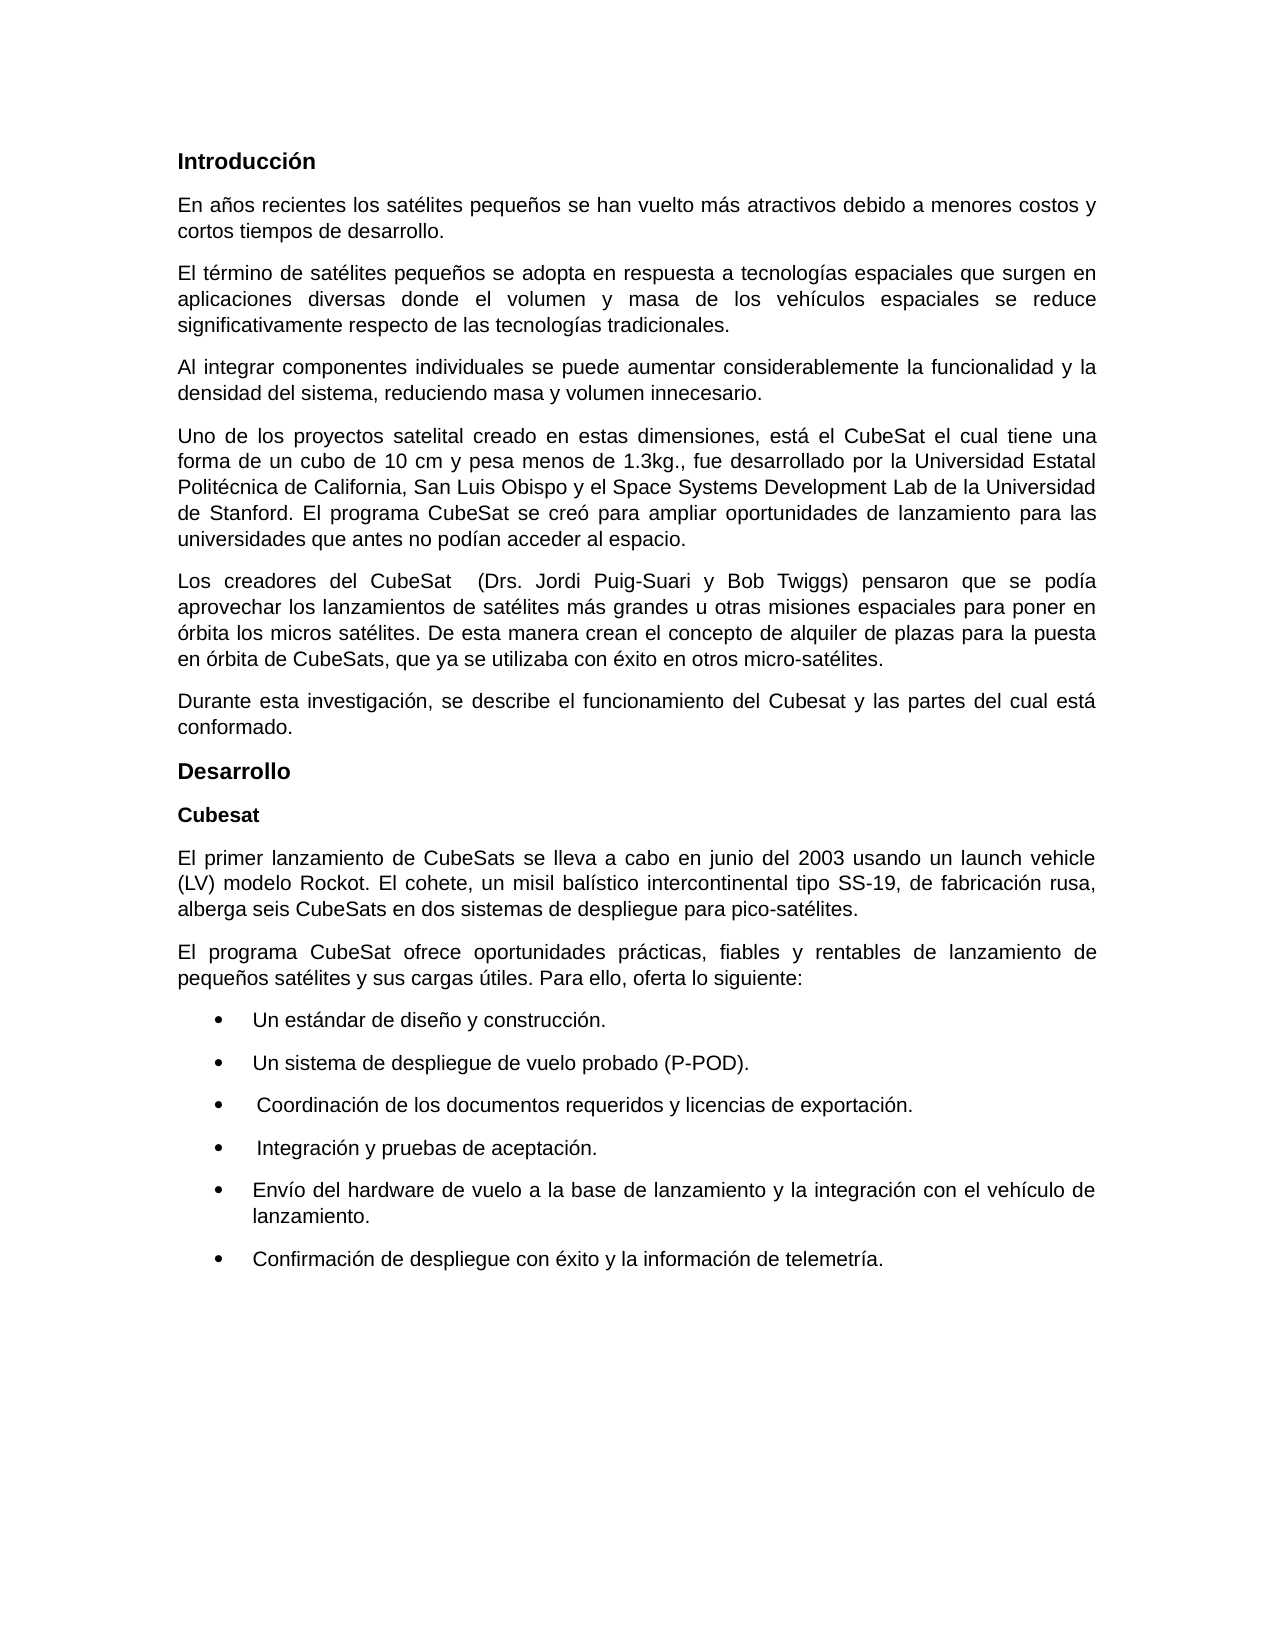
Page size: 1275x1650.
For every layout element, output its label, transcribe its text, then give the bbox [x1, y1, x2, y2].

text El programa CubeSat ofrece oportunidades prácticas, fiables y rentables de lanzamiento de pequeños satélites y sus cargas útiles. Para ello, oferta lo siguiente: [177, 939, 1098, 989]
text El término de satélites pequeños se adopta en respuesta a tecnologías espaciales que surgen en aplicaciones diversas donde el volumen y masa de los vehículos espaciales se reduce significativamente respecto de las tecnologías tradicionales. [177, 261, 1098, 337]
text El primer lanzamiento de CubeSats se lleva a cabo en junio del 2003 usando un launch vehicle (LV) modelo Rockot. El cohete, un misil balístico intercontinental tipo SS-19, de fabricación rusa, alberga seis CubeSats en dos sistemas de despliegue para pico-satélites. [177, 845, 1098, 921]
text Desarrollo [177, 758, 1098, 784]
text En años recientes los satélites pequeños se han vuelto más atractivos debido a menores costos y cortos tiempos de desarrollo. [177, 193, 1098, 242]
text Cubesat [177, 803, 1098, 827]
text Durante esta investigación, se describe el funcionamiento del Cubesat y las partes del cual está conformado. [177, 689, 1098, 739]
list Coordinación de los documentos requeridos y licencias de exportación. [215, 1093, 1098, 1117]
list Envío del hardware de vuelo a la base de lanzamiento y la integración con el vehículo de lanzamiento. [215, 1178, 1098, 1228]
text Uno de los proyectos satelital creado en estas dimensiones, está el CubeSat el cual tiene una forma de un cubo de 10 cm y pesa menos de 1.3kg., fue desarrollado por la Universidad Estatal Politécnica de California, San Luis Obispo y el Space Systems Development Lab de la Universidad de Stanford. El programa CubeSat se creó para ampliar oportunidades de lanzamiento para las universidades que antes no podían acceder al espacio. [177, 423, 1098, 551]
text Introducción [177, 148, 1098, 174]
list Confirmación de despliegue con éxito y la información de telemetría. [215, 1247, 1098, 1271]
list Un sistema de despliegue de vuelo probado (P-POD). [215, 1050, 1098, 1074]
list Integración y pruebas de aceptación. [215, 1136, 1098, 1160]
list Un estándar de diseño y construcción. [215, 1008, 1098, 1032]
text Los creadores del CubeSat (Drs. Jordi Puig-Suari y Bob Twiggs) pensaron que se podía aprovechar los lanzamientos de satélites más grandes u otras misiones espaciales para poner en órbita los micros satélites. De esta manera crean el concepto de alquiler de plazas para la puesta en órbita de CubeSats, que ya se utilizaba con éxito en otros micro-satélites. [177, 569, 1098, 671]
text Al integrar componentes individuales se puede aumentar considerablemente la funcionalidad y la densidad del sistema, reduciendo masa y volumen innecesario. [177, 355, 1098, 405]
